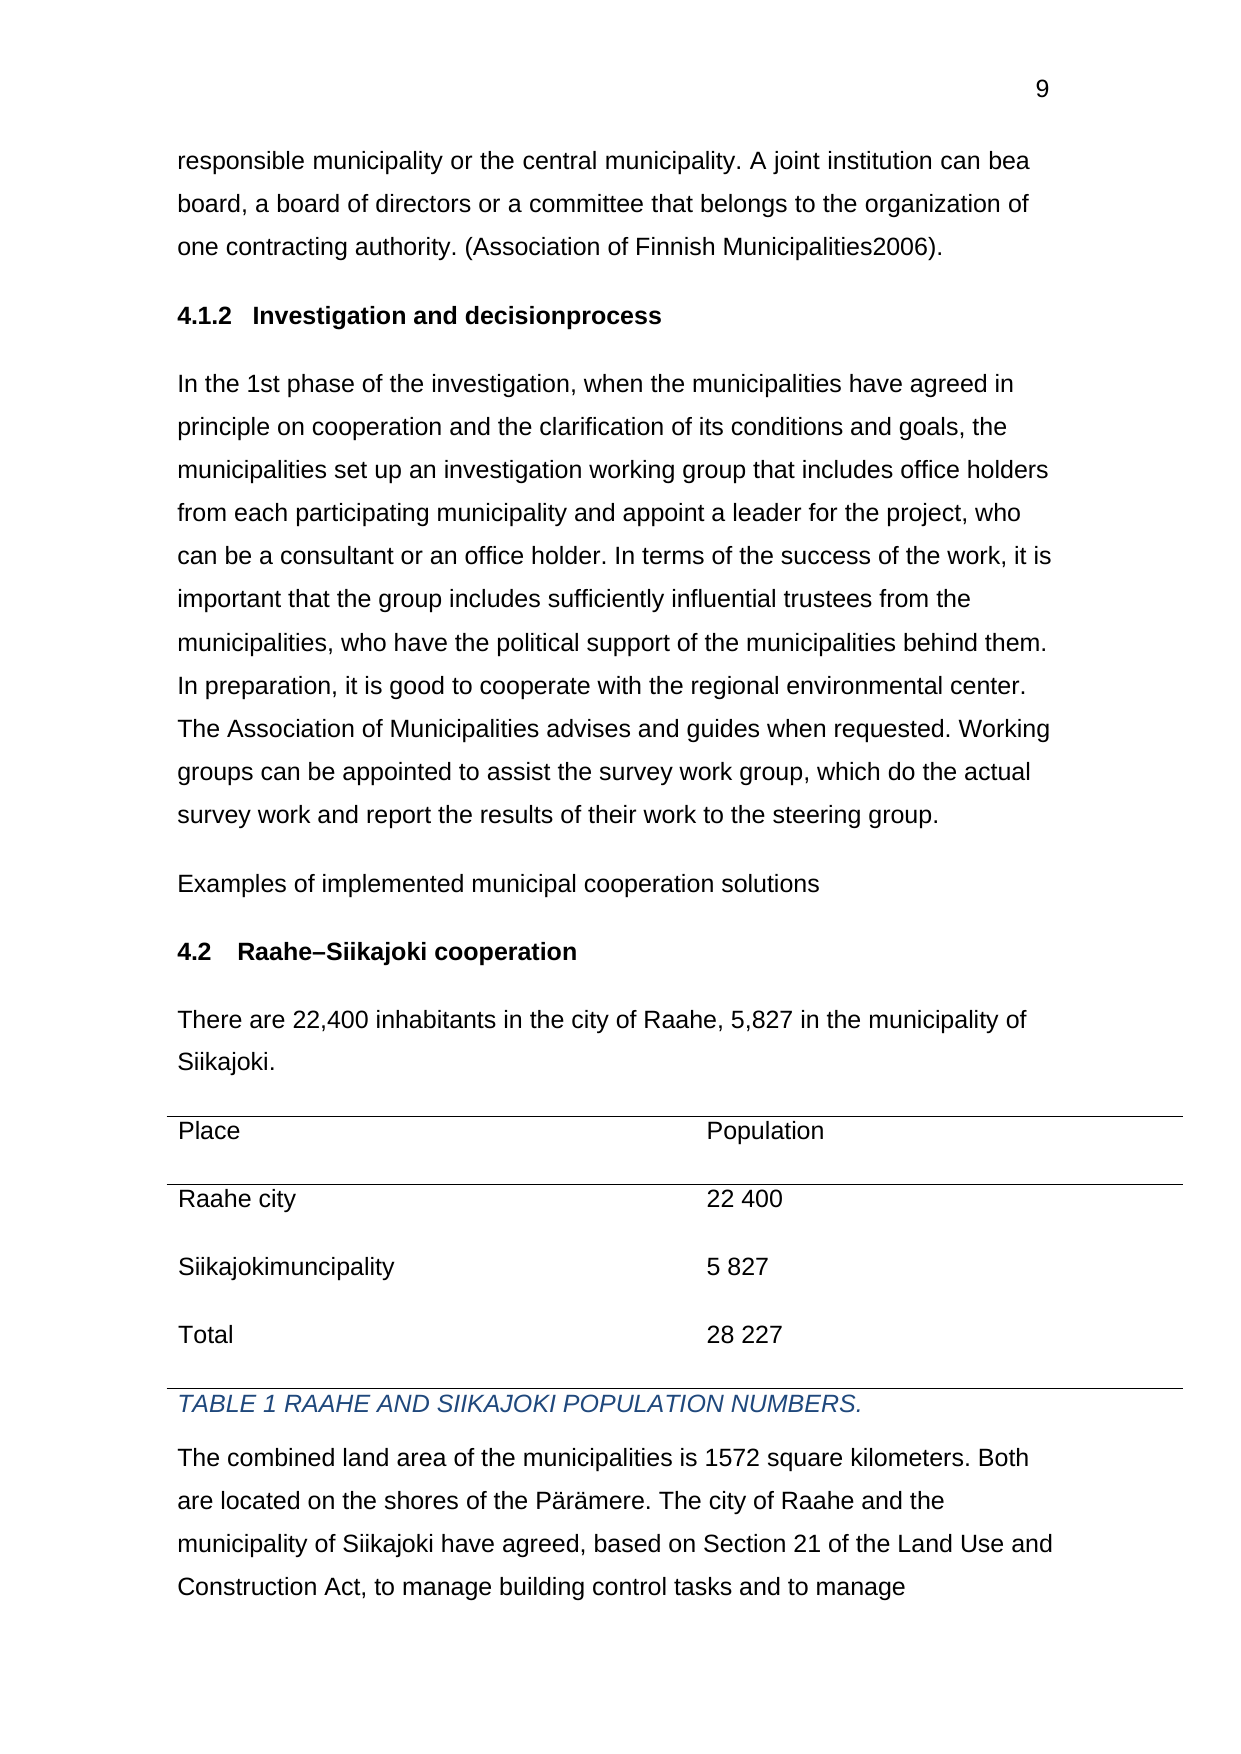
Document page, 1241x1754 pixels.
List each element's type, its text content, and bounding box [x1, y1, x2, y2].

subtitle Investigation and decisionprocess [177, 301, 1192, 329]
table_header Population [554, 1117, 1182, 1184]
table_cell Raahe city [167, 1185, 554, 1232]
text In the 1st phase of the investigation, when the municipalities have agreed in principle on cooperation and the clarification of its conditions and goals, the municipalities set up an investigation working group that includes office holders from each participating municipality and appoint a leader for the project, who can be a consultant or an office holder. In terms of the success of the work, it is important that the group includes sufficiently influential trustees from the municipalities, who have the political support of the municipalities behind them. In preparation, it is good to cooperate with the regional environmental center. [177, 369, 1060, 699]
text responsible municipality or the central municipality. A joint institution can bea board, a board of directors or a committee that belongs to the organization of one contracting authority. (Association of Finnish Municipalities2006). [177, 146, 1031, 261]
table_cell Siikajokimuncipality [167, 1233, 554, 1301]
table_header Place [167, 1117, 554, 1184]
table_cell 5 827 [554, 1233, 1182, 1301]
text Examples of implemented municipal cooperation solutions [177, 868, 1192, 897]
text There are 22,400 inhabitants in the city of Raahe, 5,827 in the municipality of Siikajoki. [177, 1005, 1061, 1076]
table_cell Total [167, 1301, 554, 1388]
table_cell 22 400 [554, 1185, 1182, 1232]
table_cell 28 227 [554, 1301, 1182, 1388]
text The Association of Municipalities advises and guides when requested. Working groups can be appointed to assist the survey work group, which do the actual survey work and report the results of their work to the steering group. [177, 714, 1061, 829]
text TABLE 1 RAAHE AND SIIKAJOKI POPULATION NUMBERS. [177, 1389, 1192, 1418]
subtitle Raahe–Siikajoki cooperation [177, 937, 1192, 965]
text The combined land area of the municipalities is 1572 square kilometers. Both are located on the shores of the Pärämere. The city of Raahe and the municipality of Siikajoki have agreed, based on Section 21 of the Land Use and Construction Act, to manage building control tasks and to manage [177, 1443, 1061, 1601]
